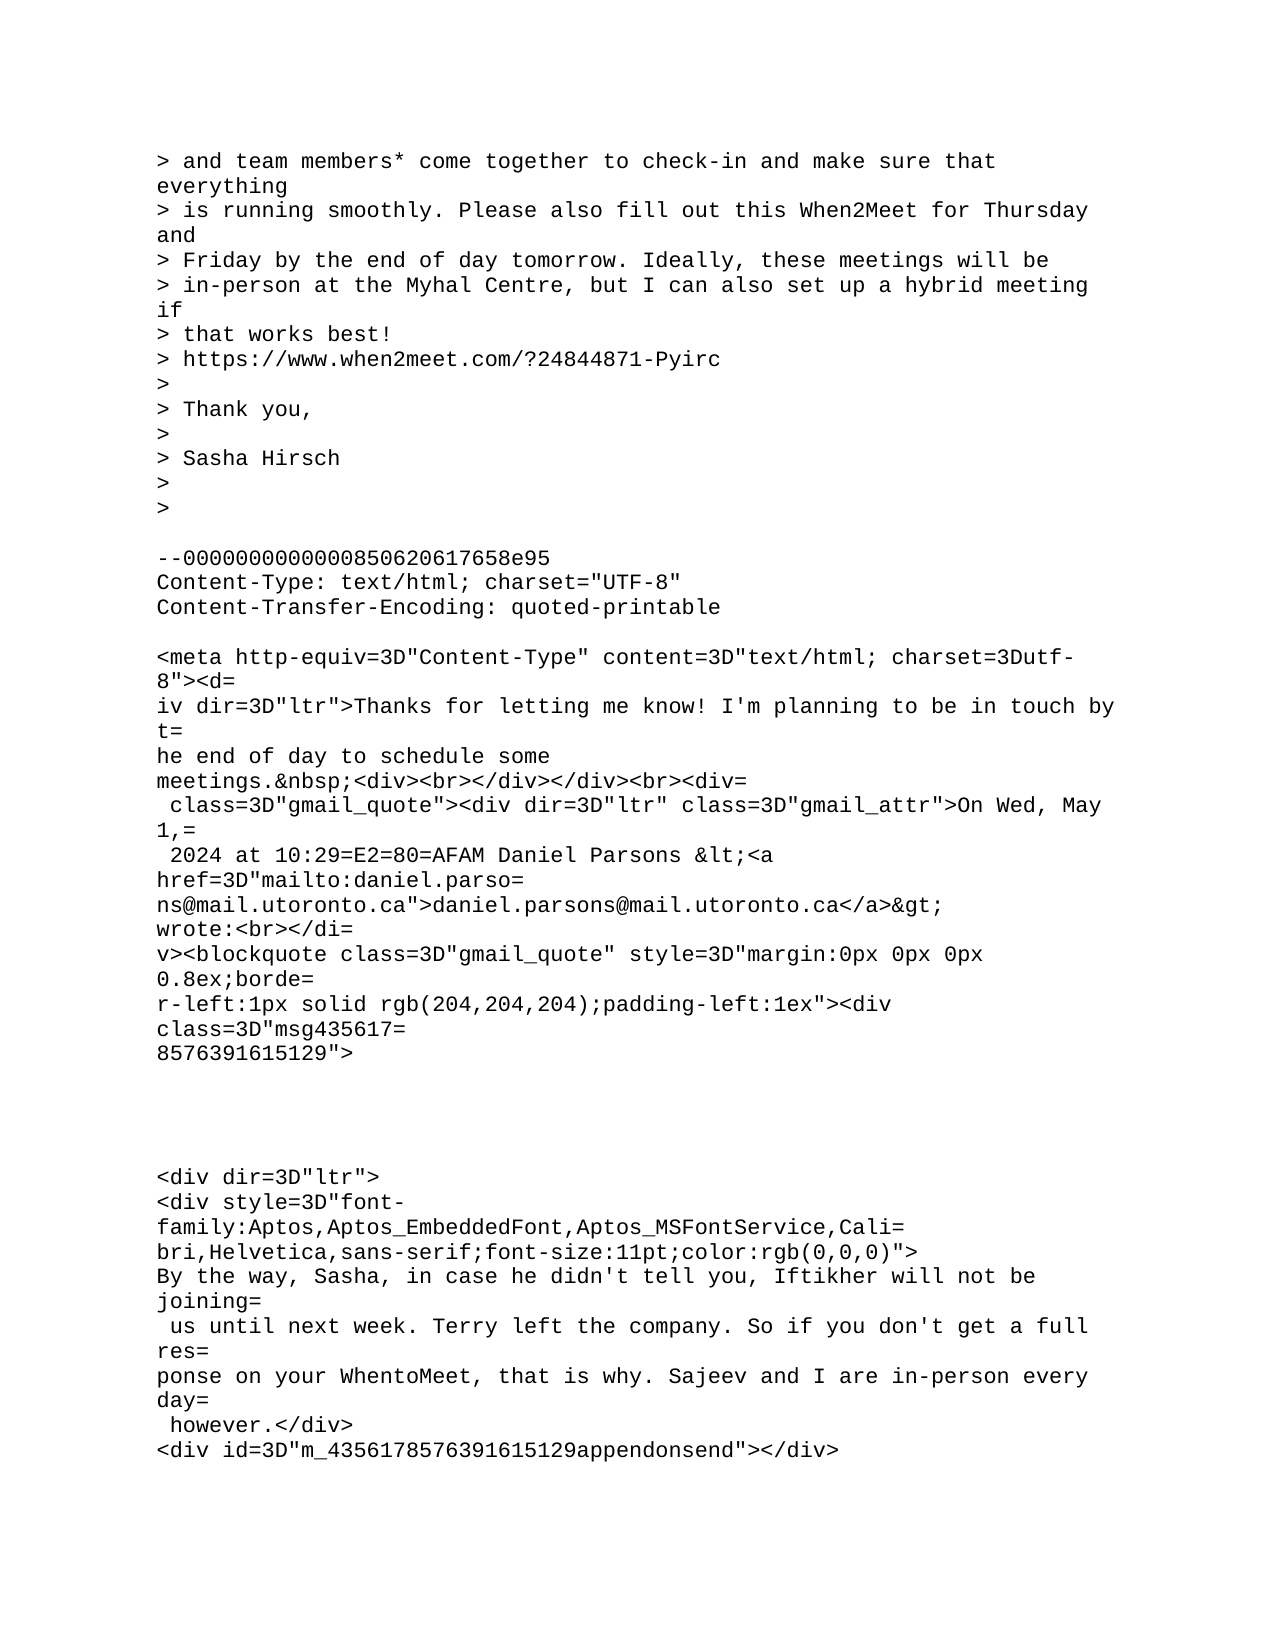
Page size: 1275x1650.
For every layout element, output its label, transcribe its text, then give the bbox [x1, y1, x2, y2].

text 2024 at 10:29=E2=80=AFAM Daniel Parsons &lt;<a href=3D"mailto:daniel.parso= [156, 844, 1118, 894]
text > Sasha Hirsch [156, 447, 1118, 472]
text bri,Helvetica,sans-serif;font-size:11pt;color:rgb(0,0,0)"> [156, 1241, 1118, 1266]
text us until next week. Terry left the company. So if you don't get a full res= [156, 1315, 1118, 1365]
text v><blockquote class=3D"gmail_quote" style=3D"margin:0px 0px 0px 0.8ex;borde= [156, 943, 1118, 993]
text he end of day to schedule some meetings.&nbsp;<div><br></div></div><br><div= [156, 745, 1118, 794]
text > [156, 373, 1118, 398]
text class=3D"gmail_quote"><div dir=3D"ltr" class=3D"gmail_attr">On Wed, May 1,= [156, 794, 1118, 844]
text <div dir=3D"ltr"> [156, 1166, 1118, 1191]
text ponse on your WhentoMeet, that is why. Sajeev and I are in-person every day= [156, 1365, 1118, 1414]
text 8576391615129"> [156, 1042, 1118, 1067]
text > in-person at the Myhal Centre, but I can also set up a hybrid meeting if [156, 274, 1118, 323]
text > [156, 497, 1118, 522]
text > that works best! [156, 323, 1118, 348]
text > and team members* come together to check-in and make sure that everything [156, 150, 1118, 199]
text > [156, 472, 1118, 497]
text Content-Transfer-Encoding: quoted-printable [156, 596, 1118, 621]
text > Thank you, [156, 398, 1118, 423]
text <div id=3D"m_4356178576391615129appendonsend"></div> [156, 1439, 1118, 1464]
text ns@mail.utoronto.ca">daniel.parsons@mail.utoronto.ca</a>&gt; wrote:<br></di= [156, 894, 1118, 943]
text By the way, Sasha, in case he didn't tell you, Iftikher will not be joining= [156, 1266, 1118, 1315]
text Content-Type: text/html; charset="UTF-8" [156, 571, 1118, 596]
text > [156, 423, 1118, 447]
text r-left:1px solid rgb(204,204,204);padding-left:1ex"><div class=3D"msg435617= [156, 993, 1118, 1042]
text > is running smoothly. Please also fill out this When2Meet for Thursday and [156, 199, 1118, 249]
text > https://www.when2meet.com/?24844871-Pyirc [156, 348, 1118, 373]
text however.</div> [156, 1414, 1118, 1439]
text <meta http-equiv=3D"Content-Type" content=3D"text/html; charset=3Dutf-8"><d= [156, 646, 1118, 695]
text iv dir=3D"ltr">Thanks for letting me know! I'm planning to be in touch by t= [156, 695, 1118, 745]
text <div style=3D"font-family:Aptos,Aptos_EmbeddedFont,Aptos_MSFontService,Cali= [156, 1191, 1118, 1241]
text --0000000000000850620617658e95 [156, 547, 1118, 571]
text > Friday by the end of day tomorrow. Ideally, these meetings will be [156, 249, 1118, 274]
